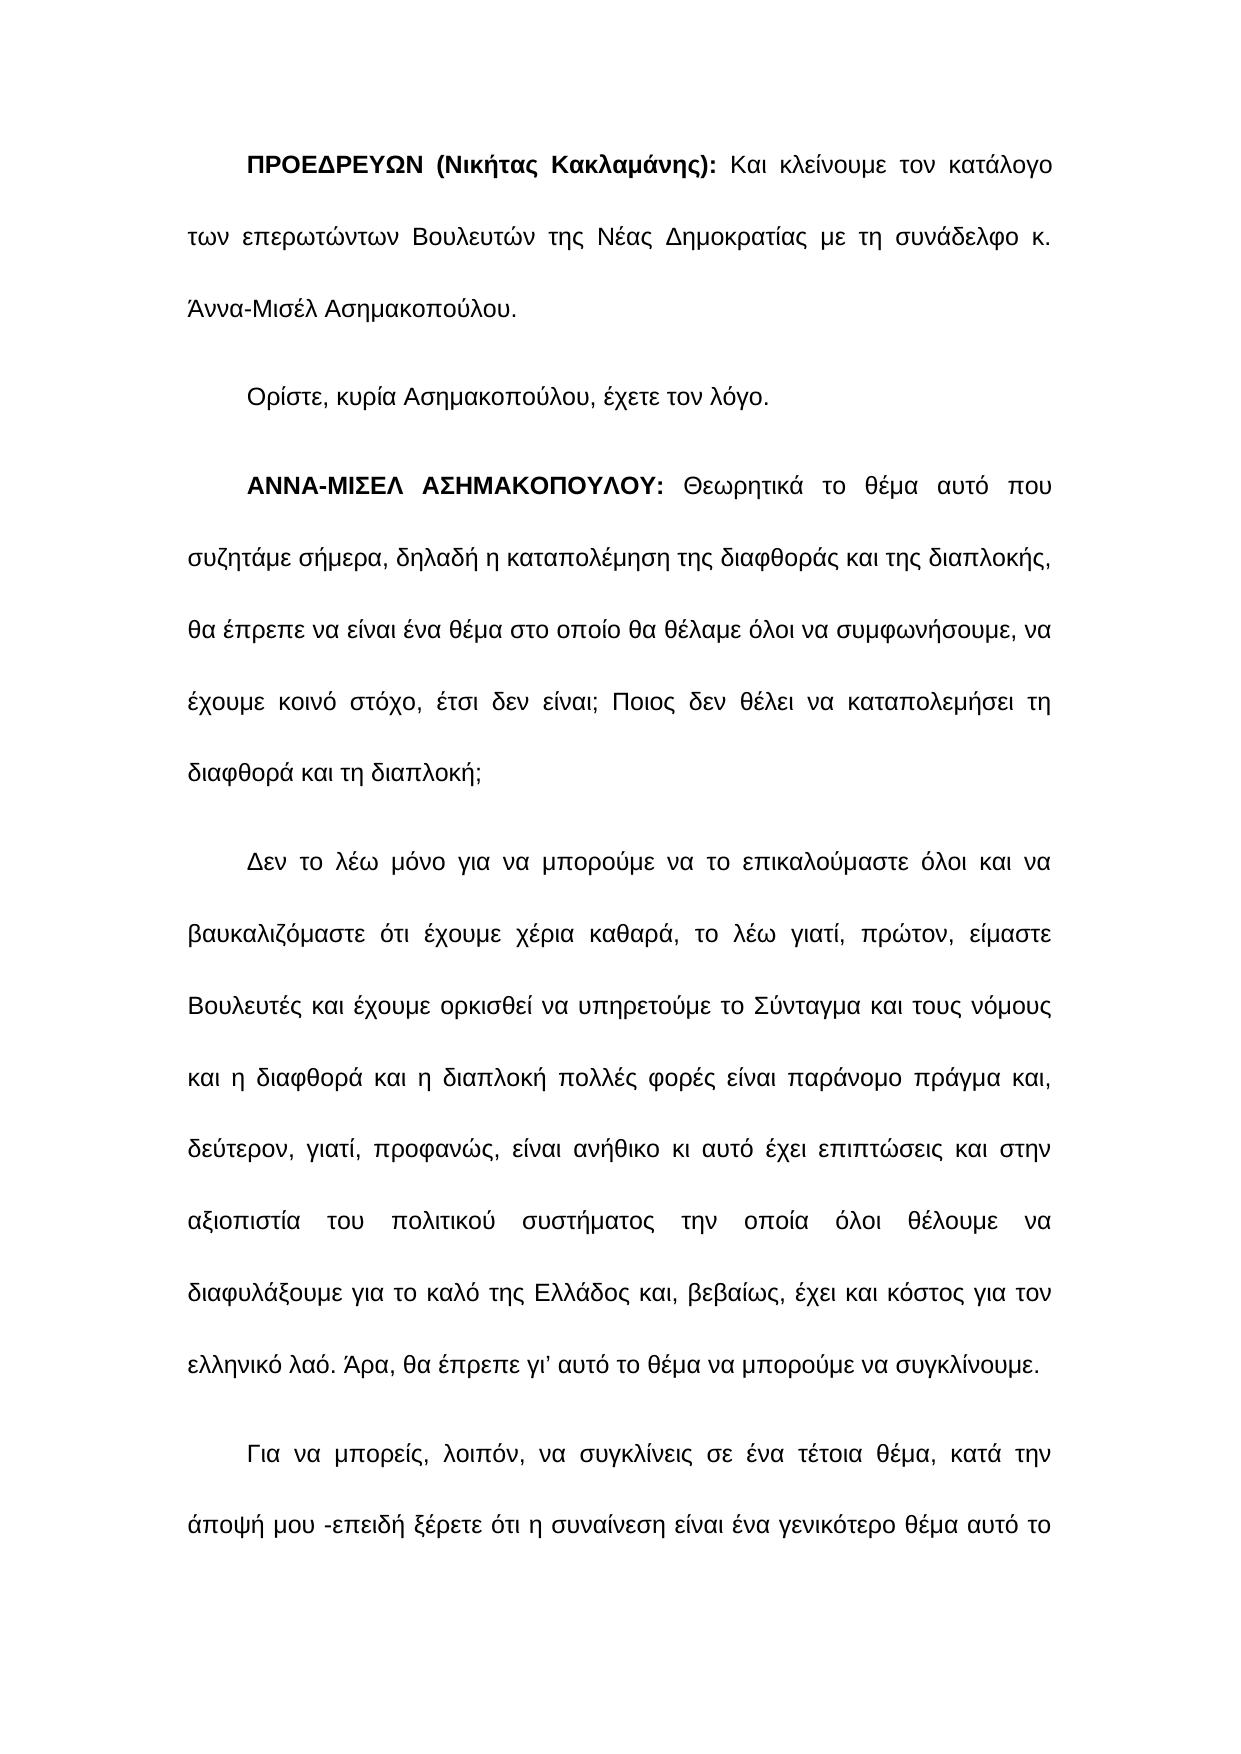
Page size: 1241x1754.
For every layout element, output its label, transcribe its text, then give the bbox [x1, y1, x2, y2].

text ΑΝΝΑ-ΜΙΣΕΛ ΑΣΗΜΑΚΟΠΟΥΛΟΥ: Θεωρητικά το θέμα αυτό που συζητάμε σήμερα, δηλαδή η καταπολέμηση της διαφθοράς και της διαπλοκής, θα έπρεπε να είναι ένα θέμα στο οποίο θα θέλαμε όλοι να συμφωνήσουμε, να έχουμε κοινό στόχο, έτσι δεν είναι; Ποιος δεν θέλει να καταπολεμήσει τη διαφθορά και τη διαπλοκή; [187, 471, 1053, 787]
text Ορίστε, κυρία Ασημακοπούλου, έχετε τον λόγο. [187, 382, 1053, 411]
text Δεν το λέω μόνο για να μπορούμε να το επικαλούμαστε όλοι και να βαυκαλιζόμαστε ότι έχουμε χέρια καθαρά, το λέω γιατί, πρώτον, είμαστε Βουλευτές και έχουμε ορκισθεί να υπηρετούμε το Σύνταγμα και τους νόμους και η διαφθορά και η διαπλοκή πολλές φορές είναι παράνομο πράγμα και, δεύτερον, γιατί, προφανώς, είναι ανήθικο κι αυτό έχει επιπτώσεις και στην αξιοπιστία του πολιτικού συστήματος την οποία όλοι θέλουμε να διαφυλάξουμε για το καλό της Ελλάδος και, βεβαίως, έχει και κόστος για τον ελληνικό λαό. Άρα, θα έπρεπε γι’ αυτό το θέμα να μπορούμε να συγκλίνουμε. [187, 847, 1053, 1379]
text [187, 1438, 1053, 1539]
text ΠΡΟΕΔΡΕΥΩΝ (Νικήτας Κακλαμάνης): Και κλείνουμε τον κατάλογο των επερωτώντων Βουλευτών της Νέας Δημοκρατίας με τη συνάδελφο κ. Άννα-Μισέλ Ασημακοπούλου. [187, 150, 1053, 322]
